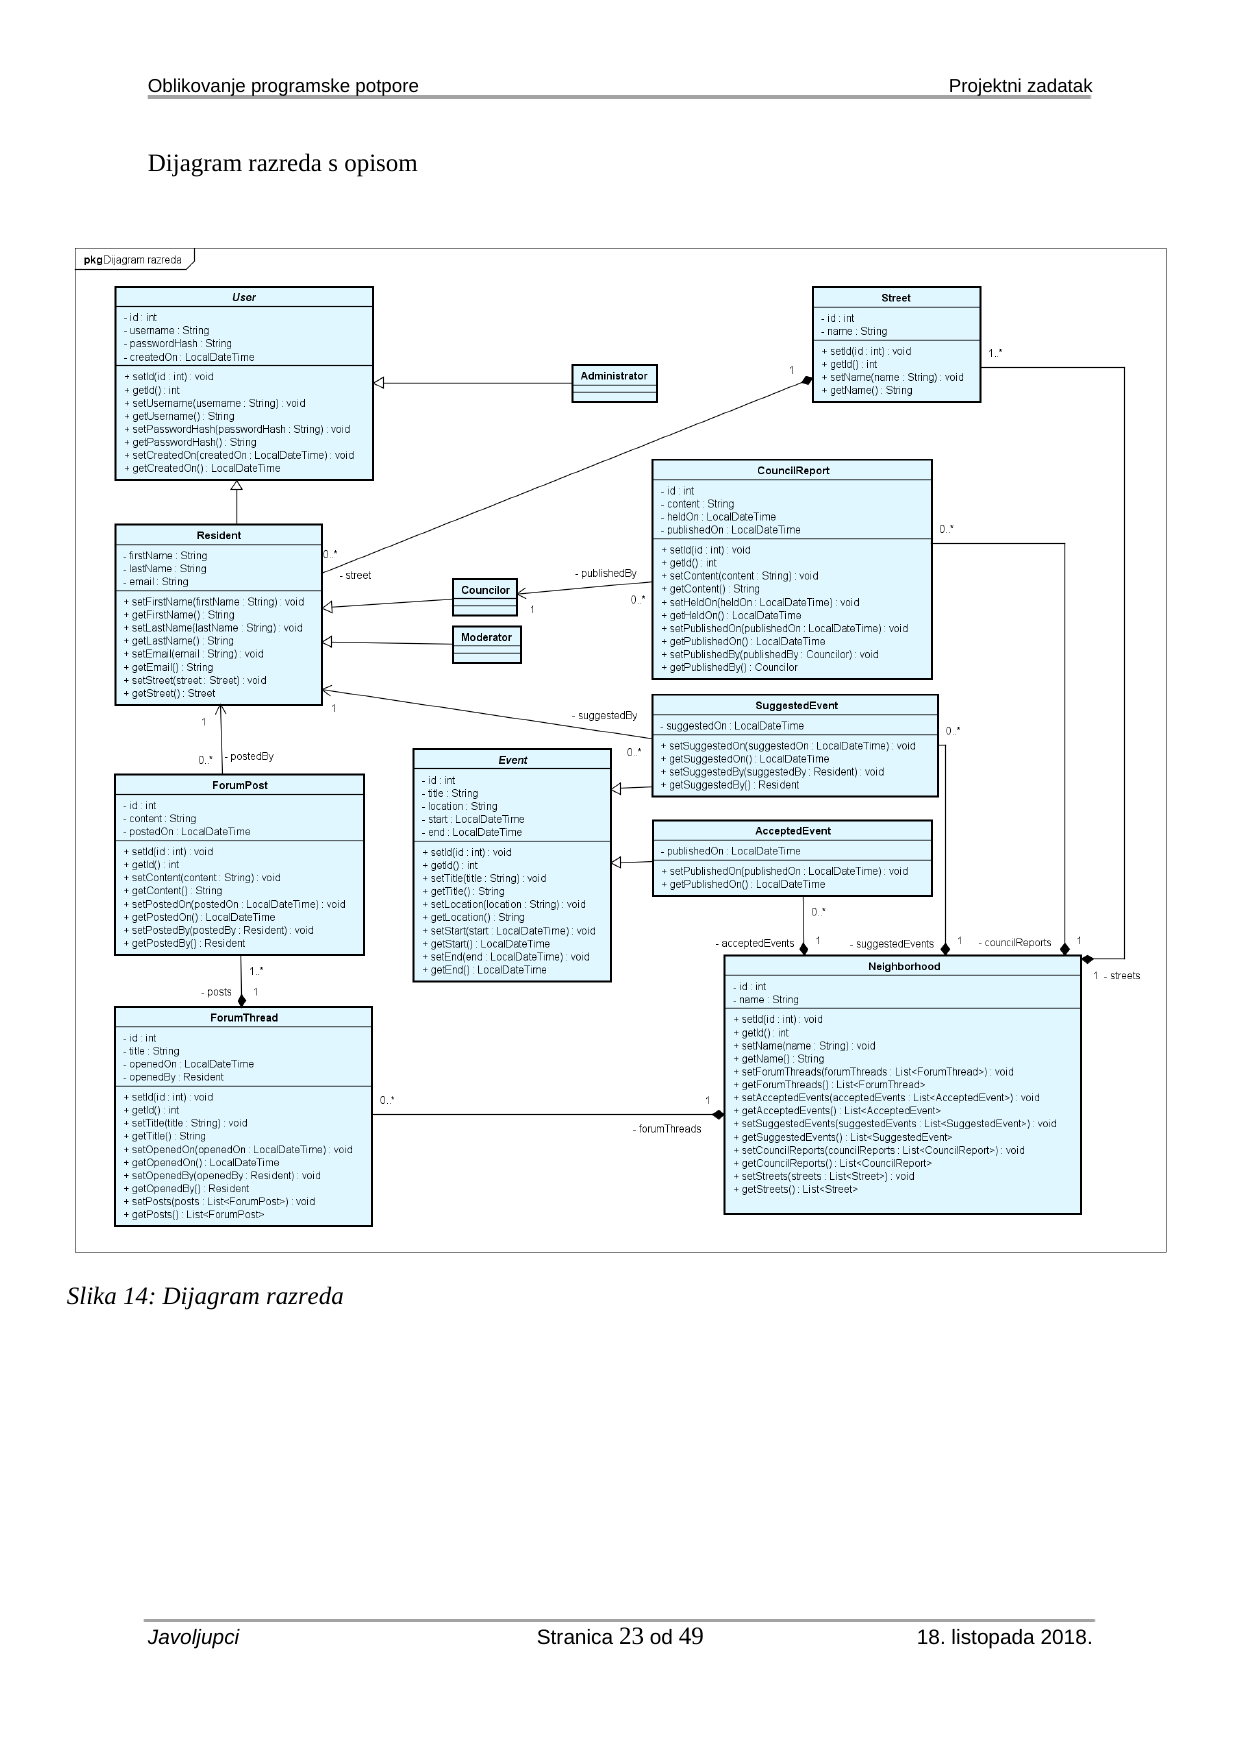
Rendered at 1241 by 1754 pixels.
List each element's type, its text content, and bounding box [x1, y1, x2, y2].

picture [66, 239, 1174, 1260]
picture [147, 95, 1092, 99]
text Dijagram razreda s opisom [148, 148, 1093, 176]
